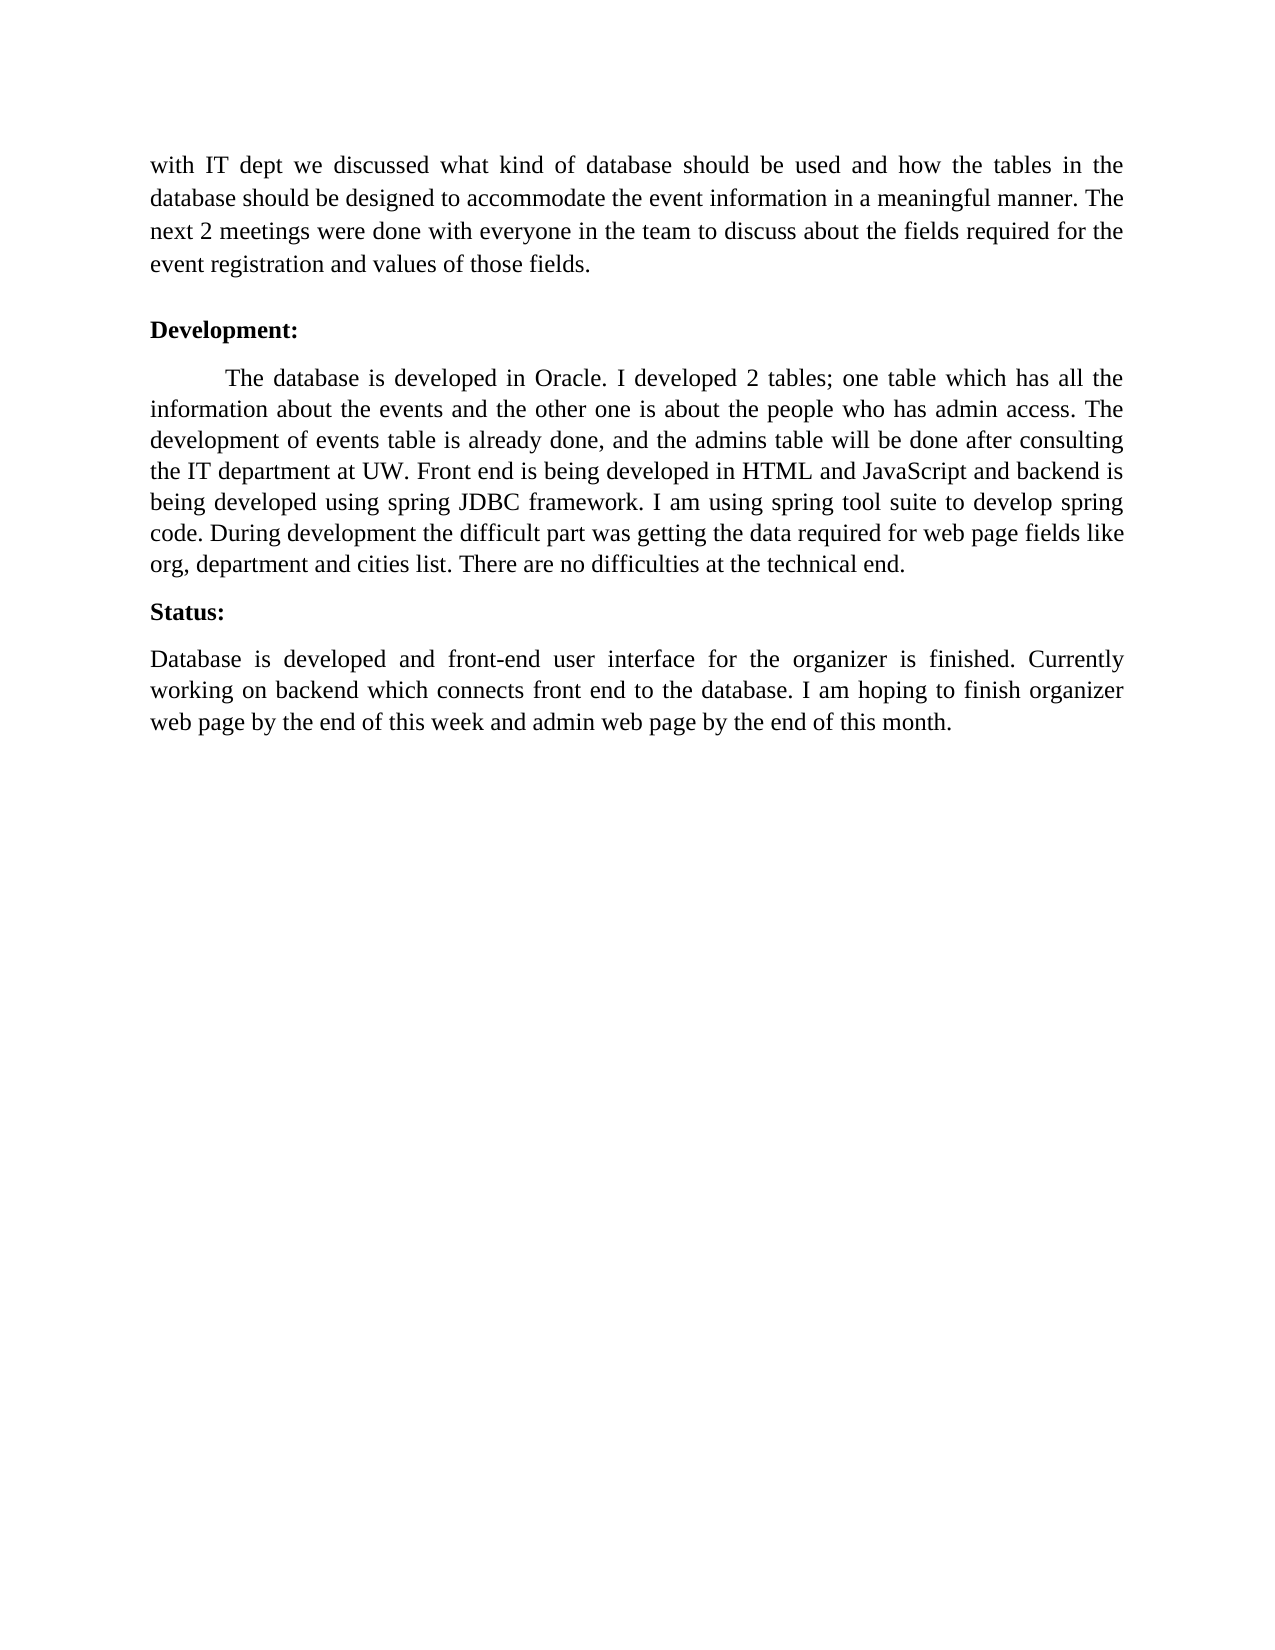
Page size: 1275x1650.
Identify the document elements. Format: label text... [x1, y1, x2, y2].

text The database is developed in Oracle. I developed 2 tables; one table which has all the information about the events and the other one is about the people who has admin access. The development of events table is already done, and the admins table will be done after consulting the IT department at UW. Front end is being developed in HTML and JavaScript and backend is being developed using spring JDBC framework. I am using spring tool suite to develop spring code. During development the difficult part was getting the data required for web page fields like org, department and cities list. There are no difficulties at the technical end. [150, 363, 1125, 578]
text Development: [150, 315, 1125, 344]
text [150, 150, 1125, 278]
text Status: [150, 597, 1125, 626]
text Database is developed and front-end user interface for the organizer is finished. Currently working on backend which connects front end to the database. I am hoping to finish organizer web page by the end of this week and admin web page by the end of this month. [150, 644, 1125, 735]
